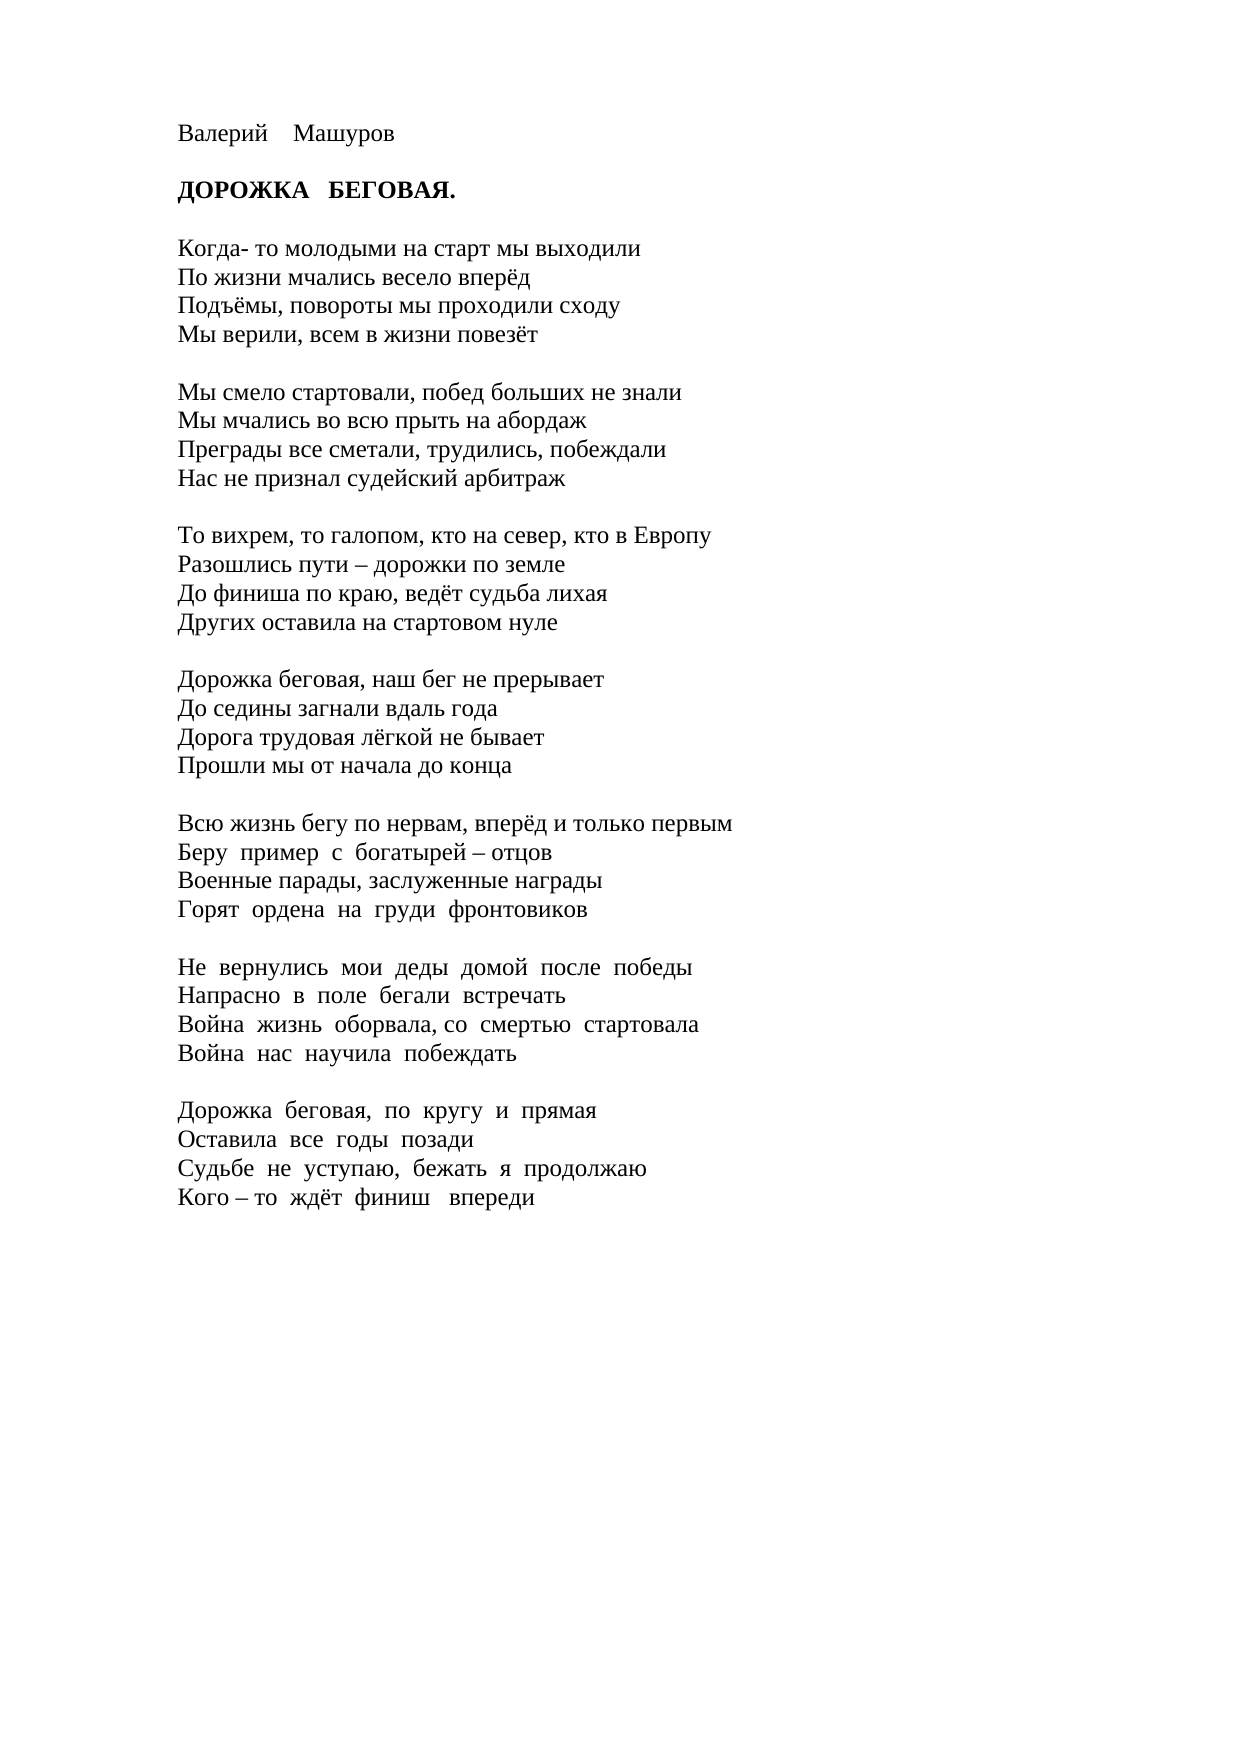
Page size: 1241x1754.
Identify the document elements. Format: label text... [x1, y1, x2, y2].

text Не вернулись мои деды домой после победы [177, 952, 1152, 981]
text Всю жизнь бегу по нервам, вперёд и только первым [177, 808, 1152, 837]
text Напрасно в поле бегали встречать [177, 981, 1152, 1009]
text Горят ордена на груди фронтовиков [177, 894, 1152, 923]
text Судьбе не уступаю, бежать я продолжаю [177, 1153, 1152, 1182]
text Дорожка беговая, по кругу и прямая [177, 1096, 1152, 1124]
text Разошлись пути – дорожки по земле [177, 549, 1152, 578]
text Дорога трудовая лёгкой не бывает [177, 722, 1152, 751]
text Прошли мы от начала до конца [177, 751, 1152, 779]
text Война нас научила побеждать [177, 1038, 1152, 1067]
text До седины загнали вдаль года [177, 693, 1152, 722]
text Мы верили, всем в жизни повезёт [177, 319, 1152, 348]
text Мы мчались во всю прыть на абордаж [177, 406, 1152, 434]
text Нас не признал судейский арбитраж [177, 463, 1152, 492]
text Других оставила на стартовом нуле [177, 607, 1152, 636]
text Мы смело стартовали, побед больших не знали [177, 377, 1152, 406]
text То вихрем, то галопом, кто на север, кто в Европу [177, 521, 1152, 549]
text До финиша по краю, ведёт судьба лихая [177, 578, 1152, 607]
text По жизни мчались весело вперёд [177, 262, 1152, 291]
text Подъёмы, повороты мы проходили сходу [177, 291, 1152, 319]
text Преграды все сметали, трудились, побеждали [177, 434, 1152, 463]
text Кого – то ждёт финиш впереди [177, 1182, 1152, 1211]
text Оставила все годы позади [177, 1124, 1152, 1153]
text Беру пример с богатырей – отцов [177, 837, 1152, 866]
text Дорожка беговая, наш бег не прерывает [177, 664, 1152, 693]
text Когда- то молодыми на старт мы выходили [177, 233, 1152, 262]
text Военные парады, заслуженные награды [177, 866, 1152, 894]
text Валерий Машуров [177, 118, 1152, 147]
text ДОРОЖКА БЕГОВАЯ. [177, 176, 1152, 204]
text Война жизнь оборвала, со смертью стартовала [177, 1009, 1152, 1038]
